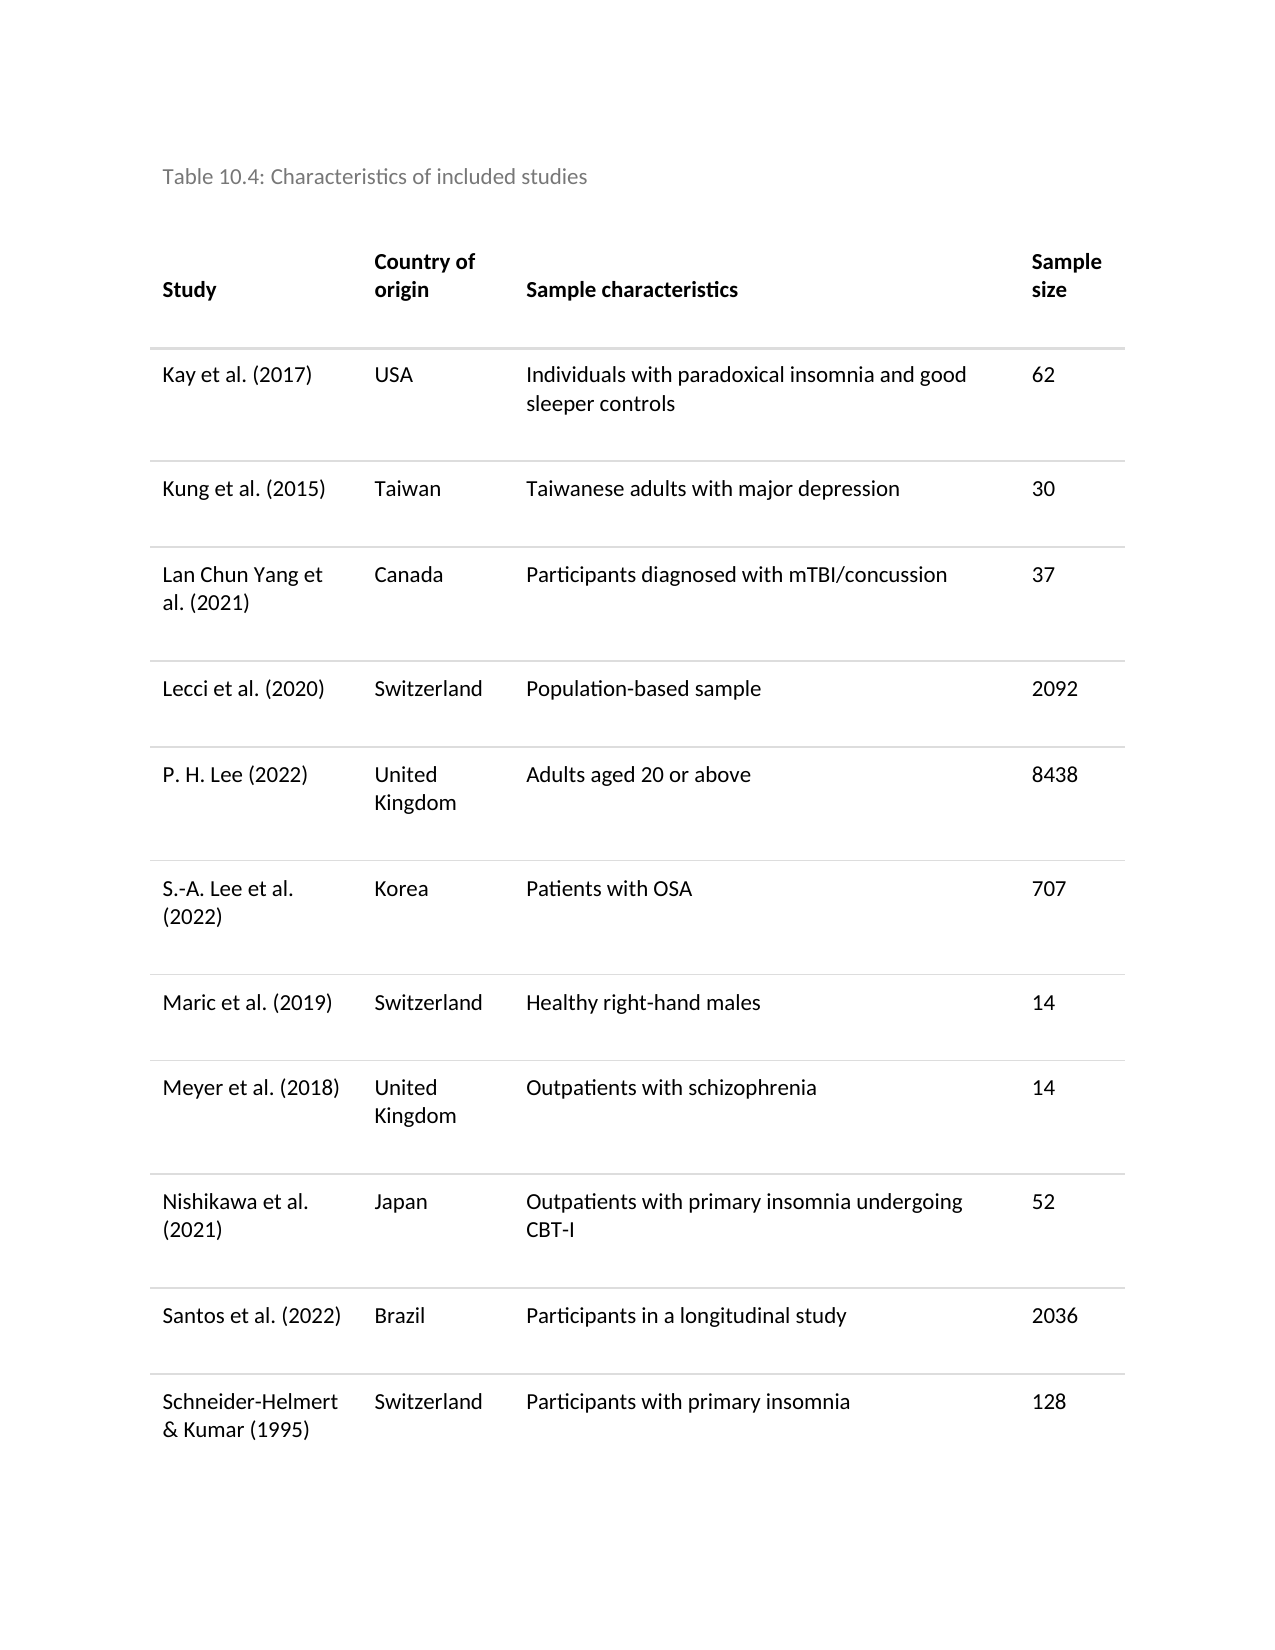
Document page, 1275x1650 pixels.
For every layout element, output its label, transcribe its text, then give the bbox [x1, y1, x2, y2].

table_cell 707 [1019, 861, 1125, 974]
table_cell Adults aged 20 or above [514, 748, 1019, 860]
table_cell 62 [1019, 350, 1125, 460]
table_cell Outpatients with schizophrenia [514, 1061, 1019, 1173]
table_cell Patients with OSA [514, 861, 1019, 974]
table_cell Taiwanese adults with major depression [514, 462, 1019, 546]
table_cell Participants in a longitudinal study [514, 1289, 1019, 1373]
table_cell 8438 [1019, 748, 1125, 860]
table_cell Study [150, 234, 362, 347]
table_cell Outpatients with primary insomnia undergoing CBT-I [514, 1175, 1019, 1287]
table_cell Schneider-Helmert & Kumar (1995) [150, 1375, 362, 1487]
table_cell 30 [1019, 462, 1125, 546]
table_cell 14 [1019, 975, 1125, 1059]
table_cell Kay et al. (2017) [150, 350, 362, 460]
table_cell 128 [1019, 1375, 1125, 1487]
table_cell Switzerland [362, 975, 513, 1059]
table_cell Individuals with paradoxical insomnia and good sleeper controls [514, 350, 1019, 460]
table_cell Healthy right-hand males [514, 975, 1019, 1059]
table_cell Sample characteristics [514, 234, 1019, 347]
table_cell Switzerland [362, 662, 513, 746]
table_cell United Kingdom [362, 748, 513, 860]
table_cell Kung et al. (2015) [150, 462, 362, 546]
table_cell Population-based sample [514, 662, 1019, 746]
table_cell Santos et al. (2022) [150, 1289, 362, 1373]
table_cell Korea [362, 861, 513, 974]
table_cell Sample size [1019, 234, 1125, 347]
table_cell Switzerland [362, 1375, 513, 1487]
table_cell Maric et al. (2019) [150, 975, 362, 1059]
table_cell Taiwan [362, 462, 513, 546]
table_cell United Kingdom [362, 1061, 513, 1173]
table_cell Lan Chun Yang et al. (2021) [150, 548, 362, 660]
table_cell S.-A. Lee et al. (2022) [150, 861, 362, 974]
table_cell Lecci et al. (2020) [150, 662, 362, 746]
table_cell USA [362, 350, 513, 460]
table_cell 52 [1019, 1175, 1125, 1287]
table_cell 2092 [1019, 662, 1125, 746]
table_cell 2036 [1019, 1289, 1125, 1373]
table_cell 14 [1019, 1061, 1125, 1173]
table_cell Canada [362, 548, 513, 660]
table_cell Meyer et al. (2018) [150, 1061, 362, 1173]
table_cell Participants with primary insomnia [514, 1375, 1019, 1487]
table_cell Japan [362, 1175, 513, 1287]
table_header Table 10.4: Characteristics of included studies [150, 150, 1125, 234]
table_cell Country of origin [362, 234, 513, 347]
table_cell Nishikawa et al. (2021) [150, 1175, 362, 1287]
table_cell Participants diagnosed with mTBI/concussion [514, 548, 1019, 660]
table_cell Brazil [362, 1289, 513, 1373]
table_cell 37 [1019, 548, 1125, 660]
table_cell P. H. Lee (2022) [150, 748, 362, 860]
